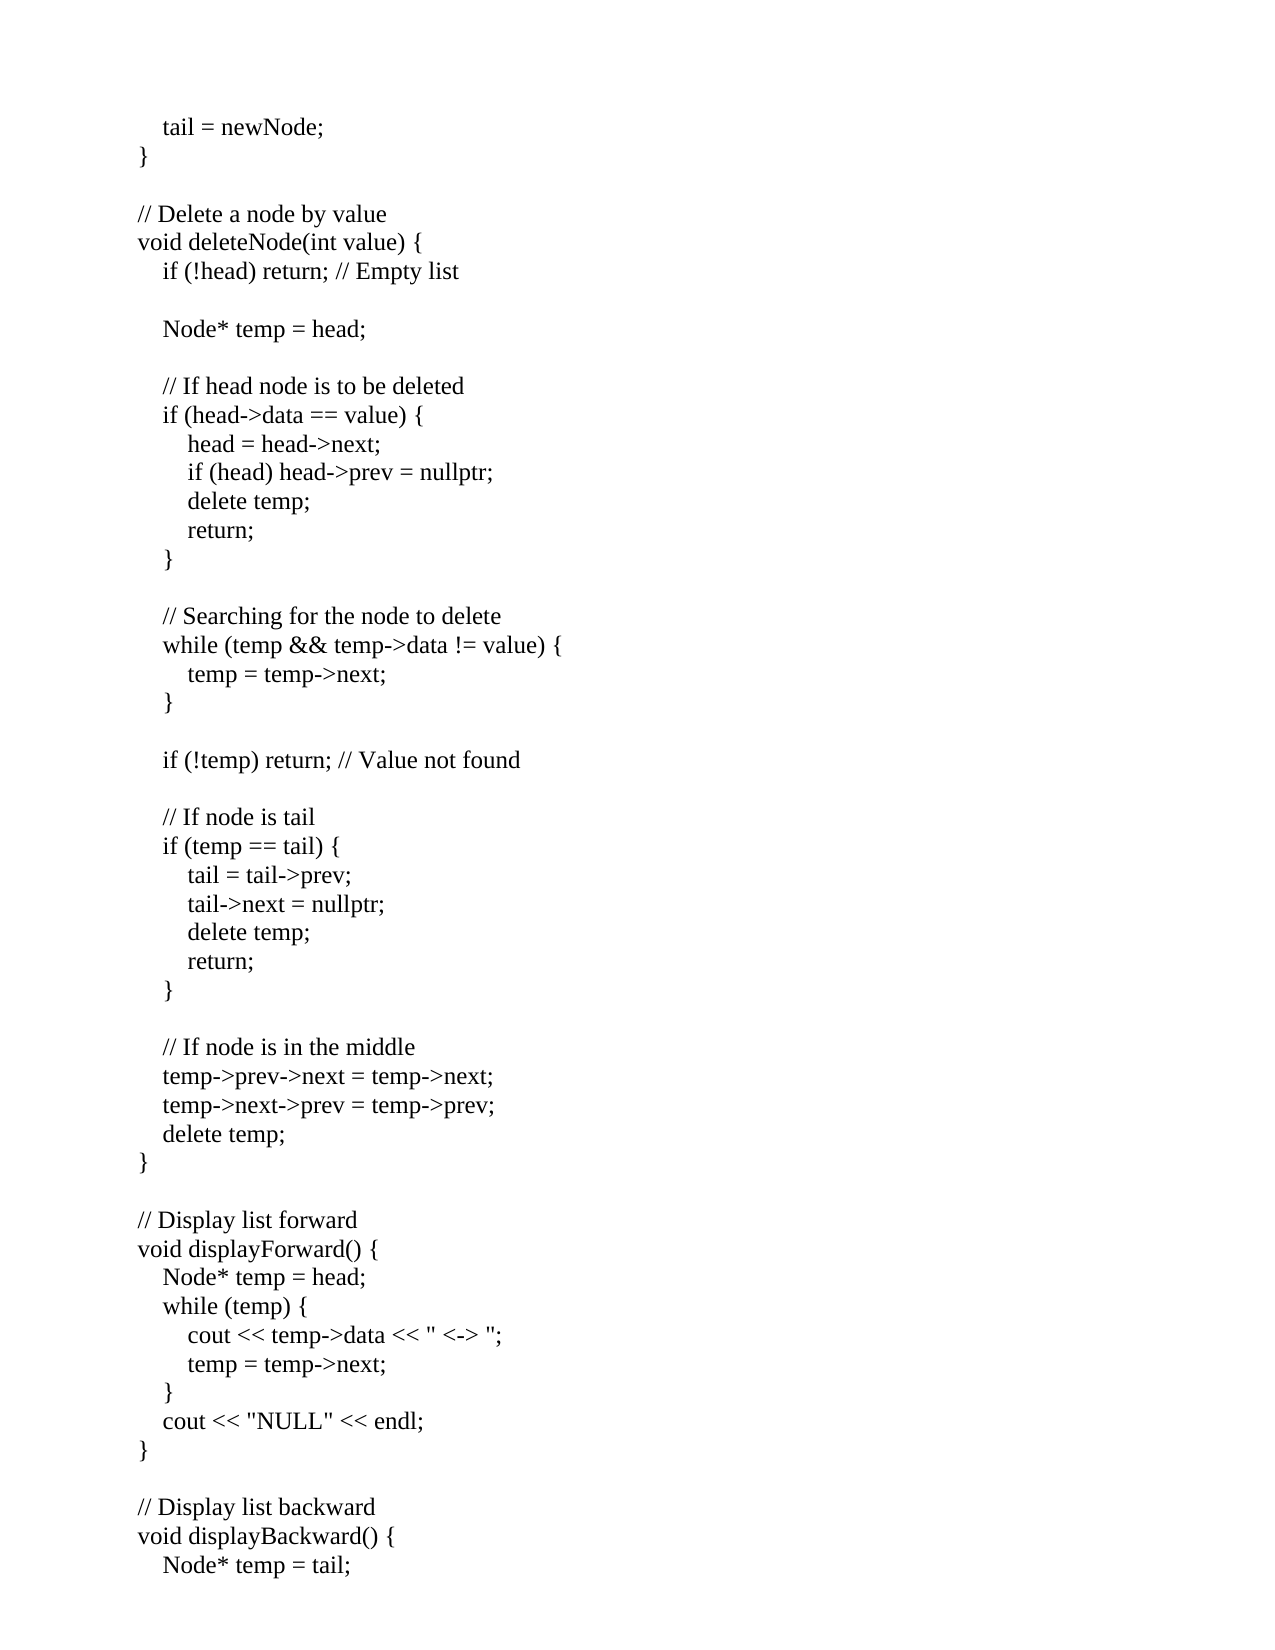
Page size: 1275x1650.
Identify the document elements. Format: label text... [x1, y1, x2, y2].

list } [112, 1377, 1237, 1406]
list // If node is in the middle [112, 1032, 1237, 1061]
list temp = temp->next; [112, 1349, 1237, 1377]
list temp = temp->next; [112, 659, 1237, 687]
list // Display list forward [112, 1205, 1237, 1234]
list head = head->next; [112, 429, 1237, 457]
list void deleteNode(int value) { [112, 227, 1237, 256]
list cout << "NULL" << endl; [112, 1406, 1237, 1435]
list // Display list backward [112, 1492, 1237, 1521]
list delete temp; [112, 1119, 1237, 1147]
list } [112, 544, 1237, 572]
list } [112, 975, 1237, 1004]
list temp->next->prev = temp->prev; [112, 1090, 1237, 1119]
list return; [112, 515, 1237, 544]
list if (head->data == value) { [112, 400, 1237, 429]
list tail = newNode; [112, 112, 1237, 141]
list } [112, 1147, 1237, 1176]
list // If node is tail [112, 802, 1237, 831]
list temp->prev->next = temp->next; [112, 1061, 1237, 1090]
list Node* temp = tail; [112, 1550, 1237, 1579]
list tail = tail->prev; [112, 860, 1237, 889]
list if (temp == tail) { [112, 831, 1237, 860]
list tail->next = nullptr; [112, 889, 1237, 917]
list return; [112, 946, 1237, 975]
list delete temp; [112, 486, 1237, 515]
list if (!temp) return; // Value not found [112, 745, 1237, 774]
list } [112, 1435, 1237, 1464]
list if (!head) return; // Empty list [112, 256, 1237, 285]
list // If head node is to be deleted [112, 371, 1237, 400]
list // Searching for the node to delete [112, 601, 1237, 630]
list } [112, 687, 1237, 716]
list cout << temp->data << " <-> "; [112, 1320, 1237, 1349]
list Node* temp = head; [112, 314, 1237, 342]
list // Delete a node by value [112, 199, 1237, 227]
list delete temp; [112, 917, 1237, 946]
list } [112, 141, 1237, 170]
list void displayBackward() { [112, 1521, 1237, 1550]
list if (head) head->prev = nullptr; [112, 457, 1237, 486]
list void displayForward() { [112, 1234, 1237, 1262]
list while (temp && temp->data != value) { [112, 630, 1237, 659]
list while (temp) { [112, 1291, 1237, 1320]
list Node* temp = head; [112, 1262, 1237, 1291]
